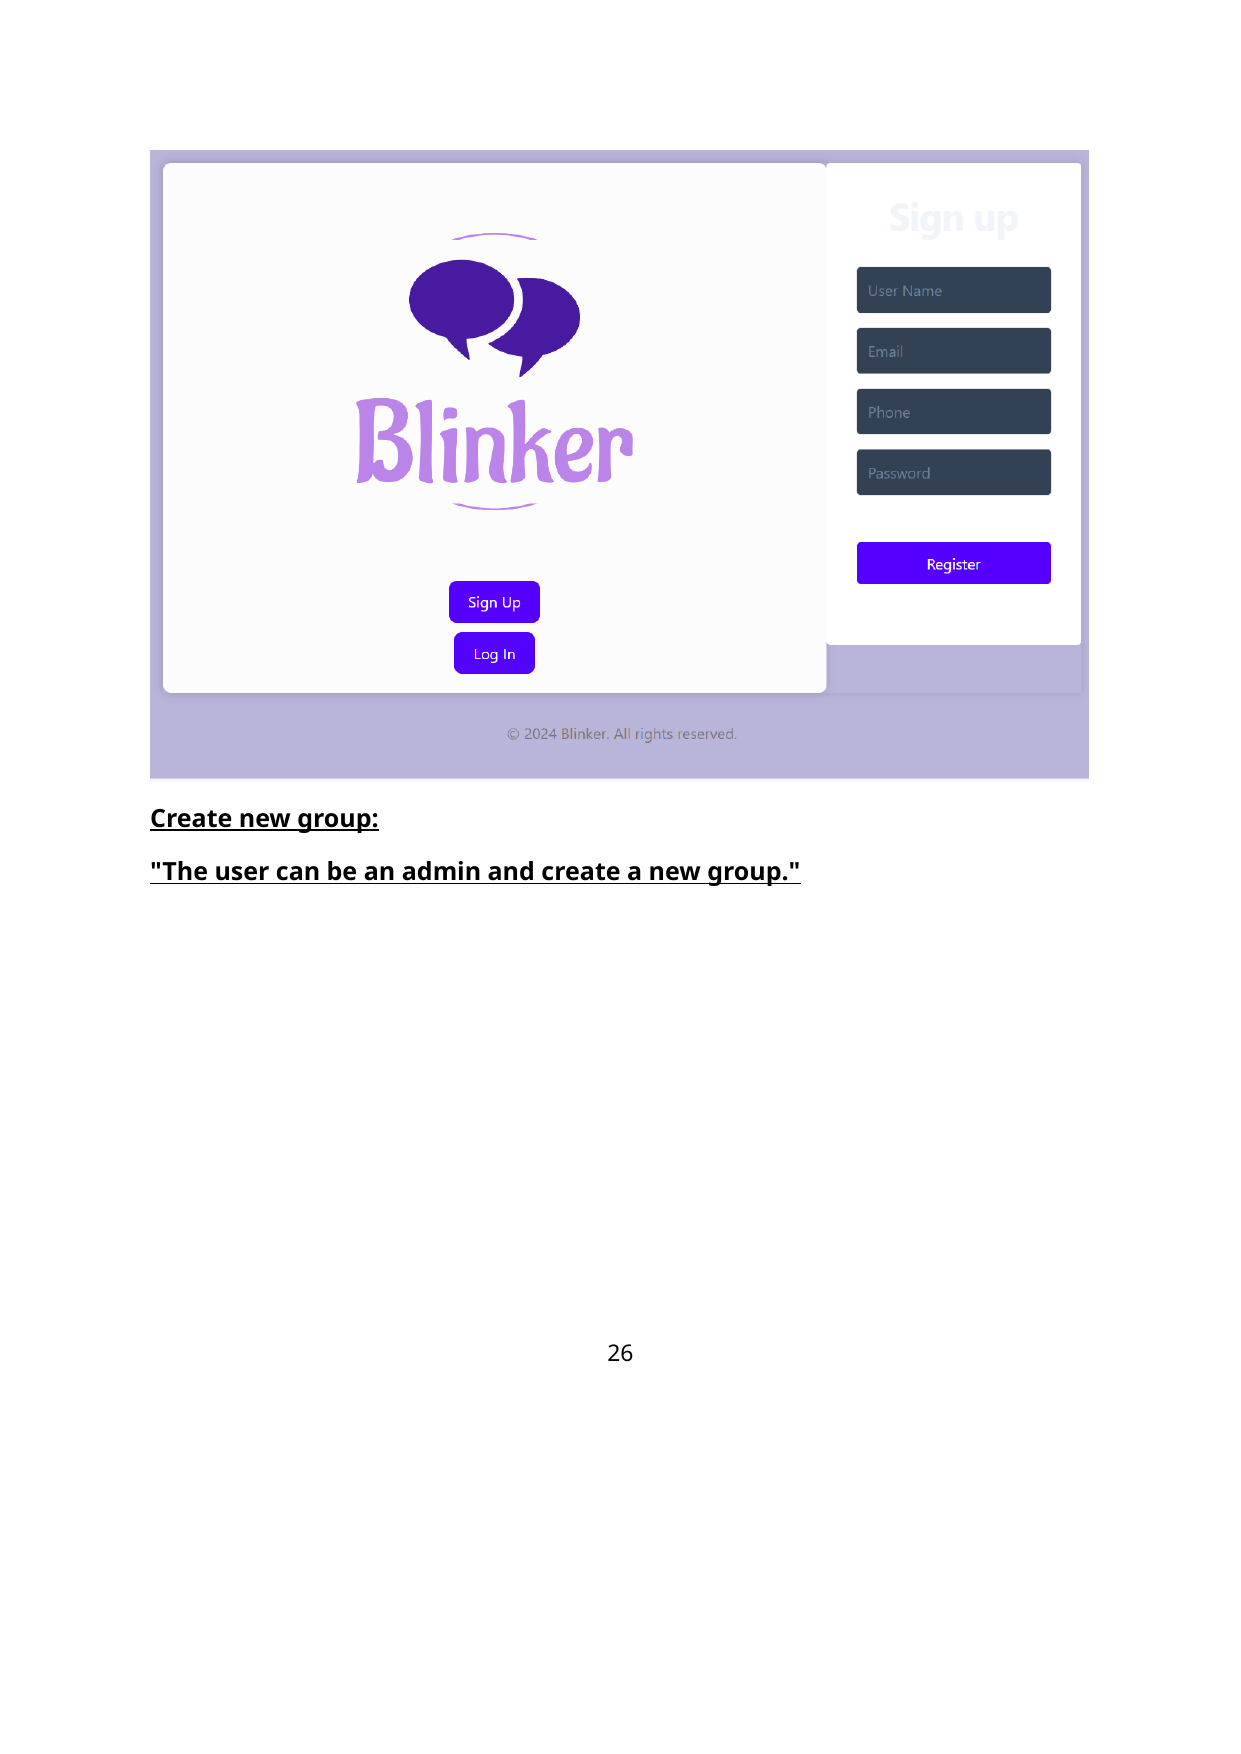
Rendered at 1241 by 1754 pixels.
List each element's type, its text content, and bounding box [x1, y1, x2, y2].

text "The user can be an admin and create a new group." [150, 854, 1090, 888]
picture [150, 150, 1089, 782]
text Create new group: [150, 800, 1090, 834]
